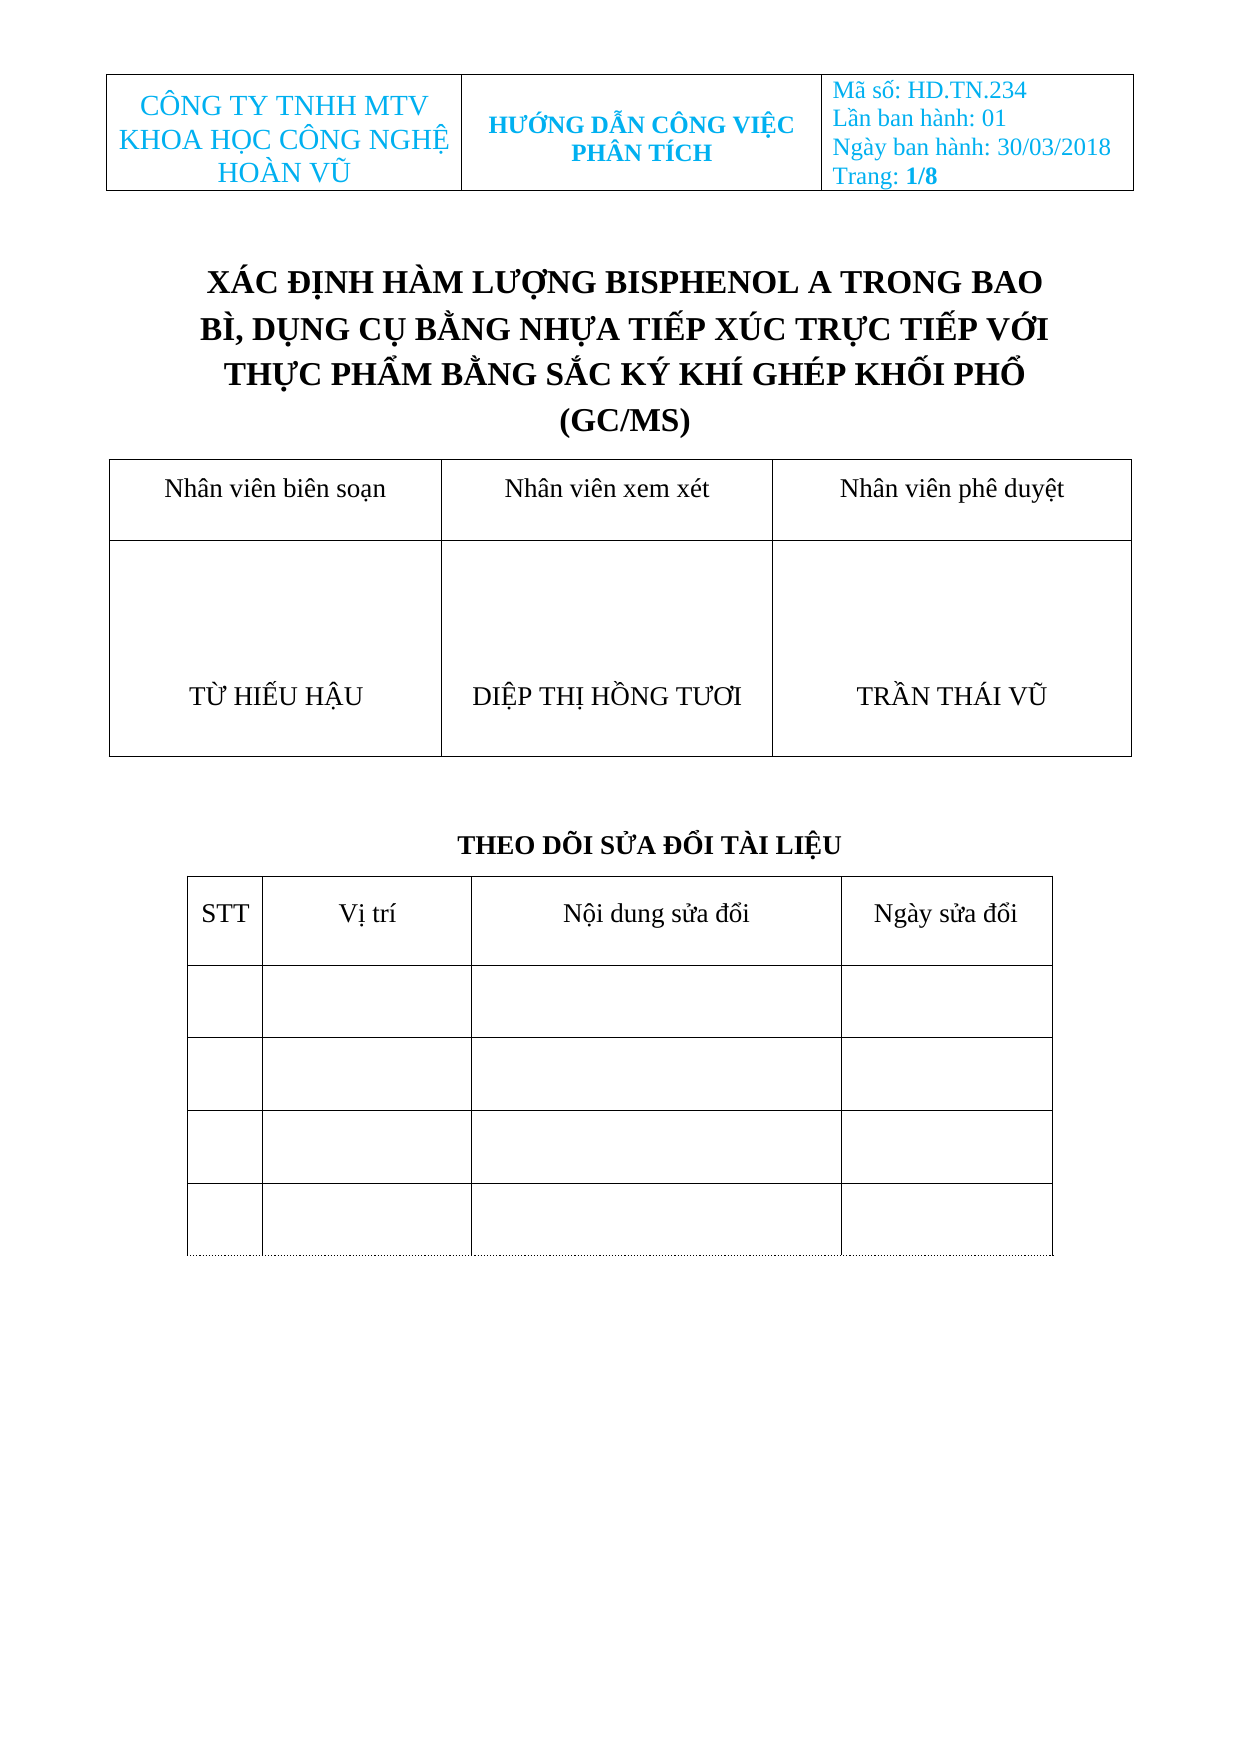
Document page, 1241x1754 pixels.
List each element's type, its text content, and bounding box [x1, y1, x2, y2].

table_cell [188, 1038, 262, 1110]
table_cell [472, 1038, 841, 1110]
table_cell [263, 966, 471, 1037]
table_header STT [188, 877, 262, 964]
table_cell [188, 1111, 262, 1183]
table_cell [472, 1184, 841, 1255]
table_cell [842, 1184, 1052, 1255]
table_cell [263, 1111, 471, 1183]
table_header Ngày sửa đổi [842, 877, 1052, 964]
table_cell [842, 1111, 1052, 1183]
text THEO DÕI SỬA ĐỔI TÀI LIỆU [187, 829, 1053, 860]
table_cell DIỆP THỊ HỒNG TƯƠI [442, 541, 772, 756]
table_cell [472, 966, 841, 1037]
table_header Nhân viên phê duyệt [773, 460, 1131, 540]
table_cell [188, 1184, 262, 1255]
table_cell TỪ HIẾU HẬU [110, 541, 441, 756]
table_cell [472, 1111, 841, 1183]
table_cell [842, 1038, 1052, 1110]
table_header Vị trí [263, 877, 471, 964]
table_cell [263, 1038, 471, 1110]
table_cell TRẦN THÁI VŨ [773, 541, 1131, 756]
table_cell [188, 966, 262, 1037]
table_header Nội dung sửa đổi [472, 877, 841, 964]
table_cell [263, 1184, 471, 1255]
subtitle XÁC ĐỊNH HÀM LƯỢNG BISPHENOL A TRONG BAO BÌ, DỤNG CỤ BẰNG NHỰA TIẾP XÚC TRỰC TIẾP VỚI THỰC PHẨM BẰNG SẮC KÝ KHÍ GHÉP KHỐI PHỔ (GC/MS) [197, 263, 1053, 439]
table_header Nhân viên xem xét [442, 460, 772, 540]
table_header Nhân viên biên soạn [110, 460, 441, 540]
table_cell [842, 966, 1052, 1037]
